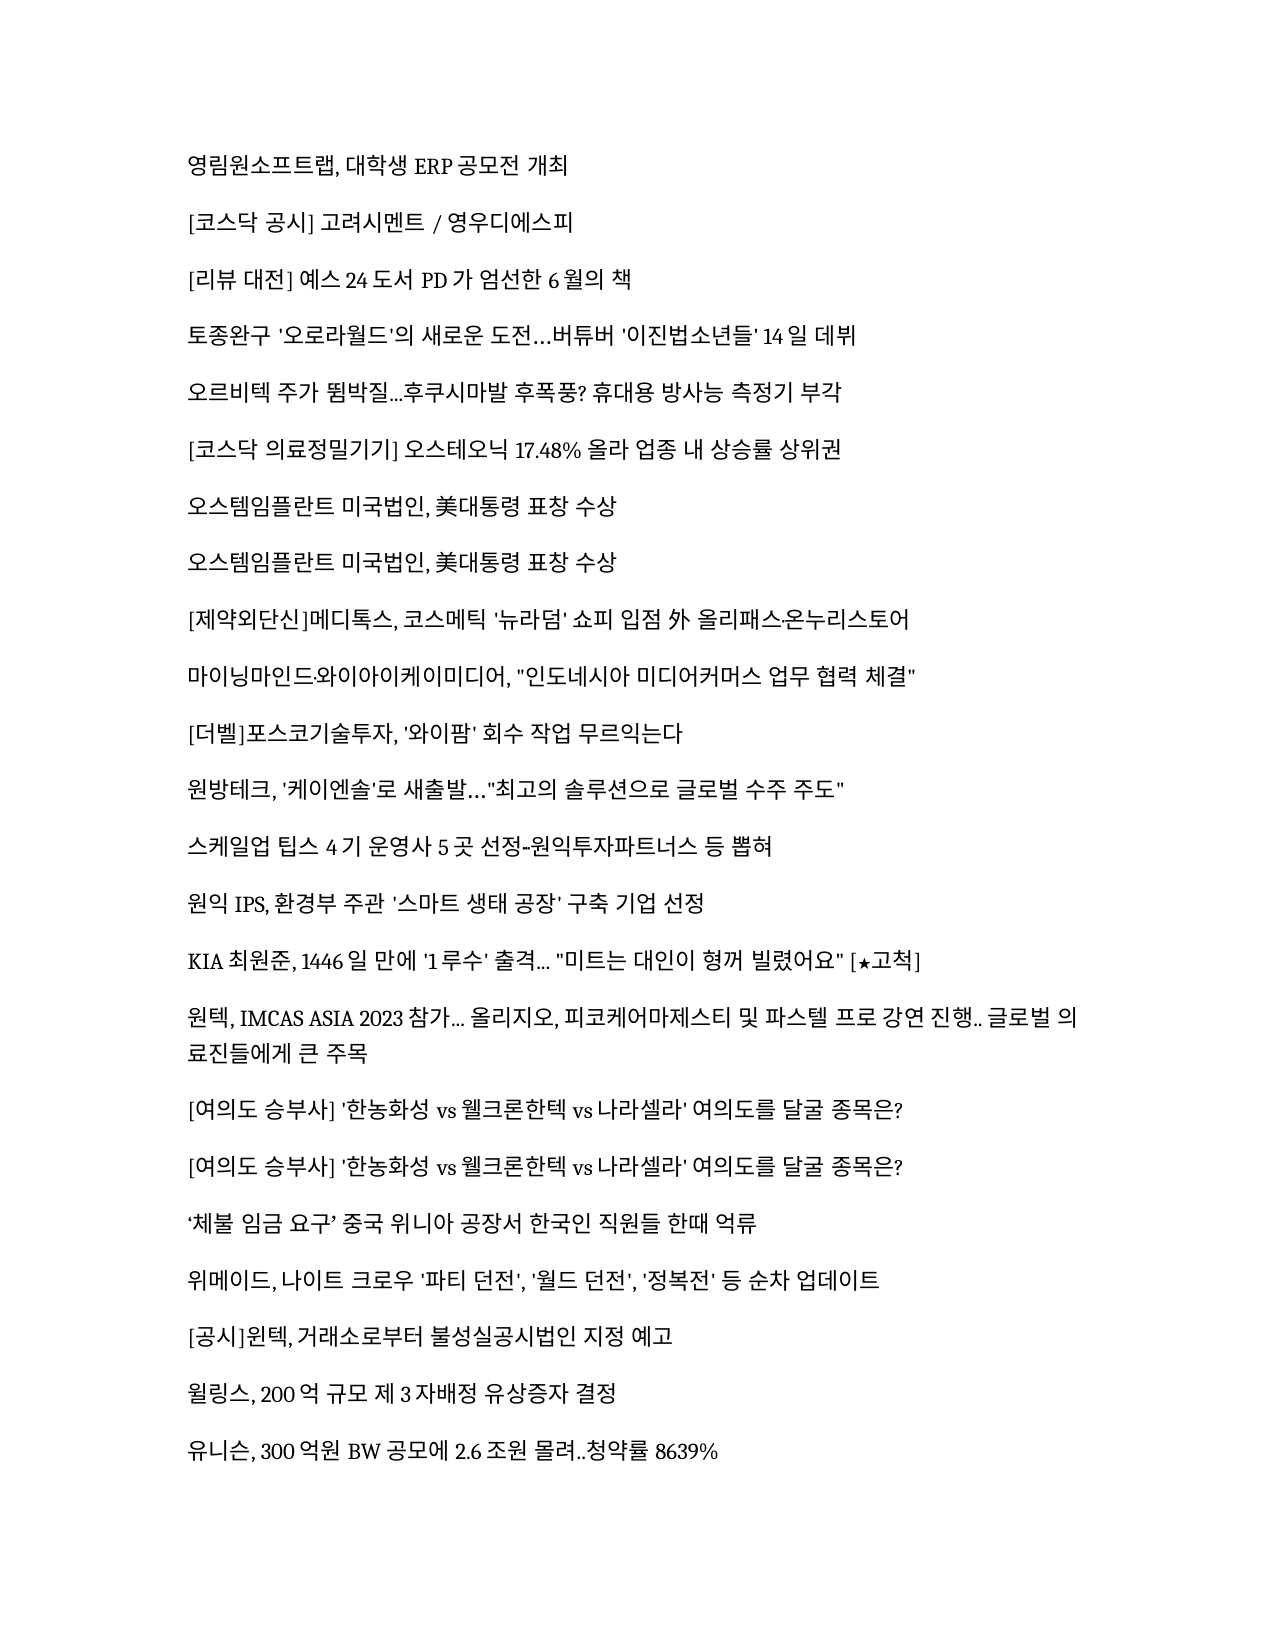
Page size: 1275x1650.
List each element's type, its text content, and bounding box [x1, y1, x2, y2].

text 원방테크, '케이엔솔'로 새출발…"최고의 솔루션으로 글로벌 수주 주도" [187, 774, 1087, 806]
text 스케일업 팁스 4기 운영사 5곳 선정···원익투자파트너스 등 뽑혀 [187, 831, 1087, 862]
text [공시]윈텍, 거래소로부터 불성실공시법인 지정 예고 [187, 1321, 1087, 1353]
text [여의도 승부사] '한농화성 vs 웰크론한텍 vs 나라셀라' 여의도를 달굴 종목은? [187, 1094, 1087, 1126]
text 오스템임플란트 미국법인, 美대통령 표창 수상 [187, 491, 1087, 522]
text [제약외단신]메디톡스, 코스메틱 '뉴라덤' 쇼피 입점 外 올리패스·온누리스토어 [187, 604, 1087, 635]
text [리뷰 대전] 예스24 도서 PD가 엄선한 6월의 책 [187, 263, 1087, 295]
text 영림원소프트랩, 대학생 ERP 공모전 개최 [187, 150, 1087, 181]
text KIA 최원준, 1446일 만에 '1루수' 출격... "미트는 대인이 형꺼 빌렸어요" [★고척] [187, 945, 1087, 976]
text 원텍, IMCAS ASIA 2023 참가... 올리지오, 피코케어마제스티 및 파스텔 프로 강연 진행.. 글로벌 의료진들에게 큰 주목 [187, 1002, 1087, 1069]
text 위메이드, 나이트 크로우 '파티 던전', '월드 던전', '정복전' 등 순차 업데이트 [187, 1264, 1087, 1296]
text ‘체불 임금 요구’ 중국 위니아 공장서 한국인 직원들 한때 억류 [187, 1208, 1087, 1239]
text [코스닥 의료정밀기기] 오스테오닉 17.48% 올라 업종 내 상승률 상위권 [187, 434, 1087, 465]
text [더벨]포스코기술투자, '와이팜' 회수 작업 무르익는다 [187, 718, 1087, 749]
text 오스템임플란트 미국법인, 美대통령 표창 수상 [187, 547, 1087, 579]
text 윌링스, 200억 규모 제3자배정 유상증자 결정 [187, 1378, 1087, 1409]
text 오르비텍 주가 뜀박질...후쿠시마발 후폭풍? 휴대용 방사능 측정기 부각 [187, 377, 1087, 408]
text [여의도 승부사] '한농화성 vs 웰크론한텍 vs 나라셀라' 여의도를 달굴 종목은? [187, 1151, 1087, 1182]
text 원익IPS, 환경부 주관 '스마트 생태 공장' 구축 기업 선정 [187, 888, 1087, 919]
text 토종완구 '오로라월드'의 새로운 도전…버튜버 '이진법소년들' 14일 데뷔 [187, 320, 1087, 352]
text 마이닝마인드·와이아이케이미디어, "인도네시아 미디어커머스 업무 협력 체결" [187, 661, 1087, 692]
text [코스닥 공시] 고려시멘트 / 영우디에스피 [187, 207, 1087, 238]
text 유니슨, 300억원 BW 공모에 2.6조원 몰려..청약률 8639% [187, 1435, 1087, 1466]
